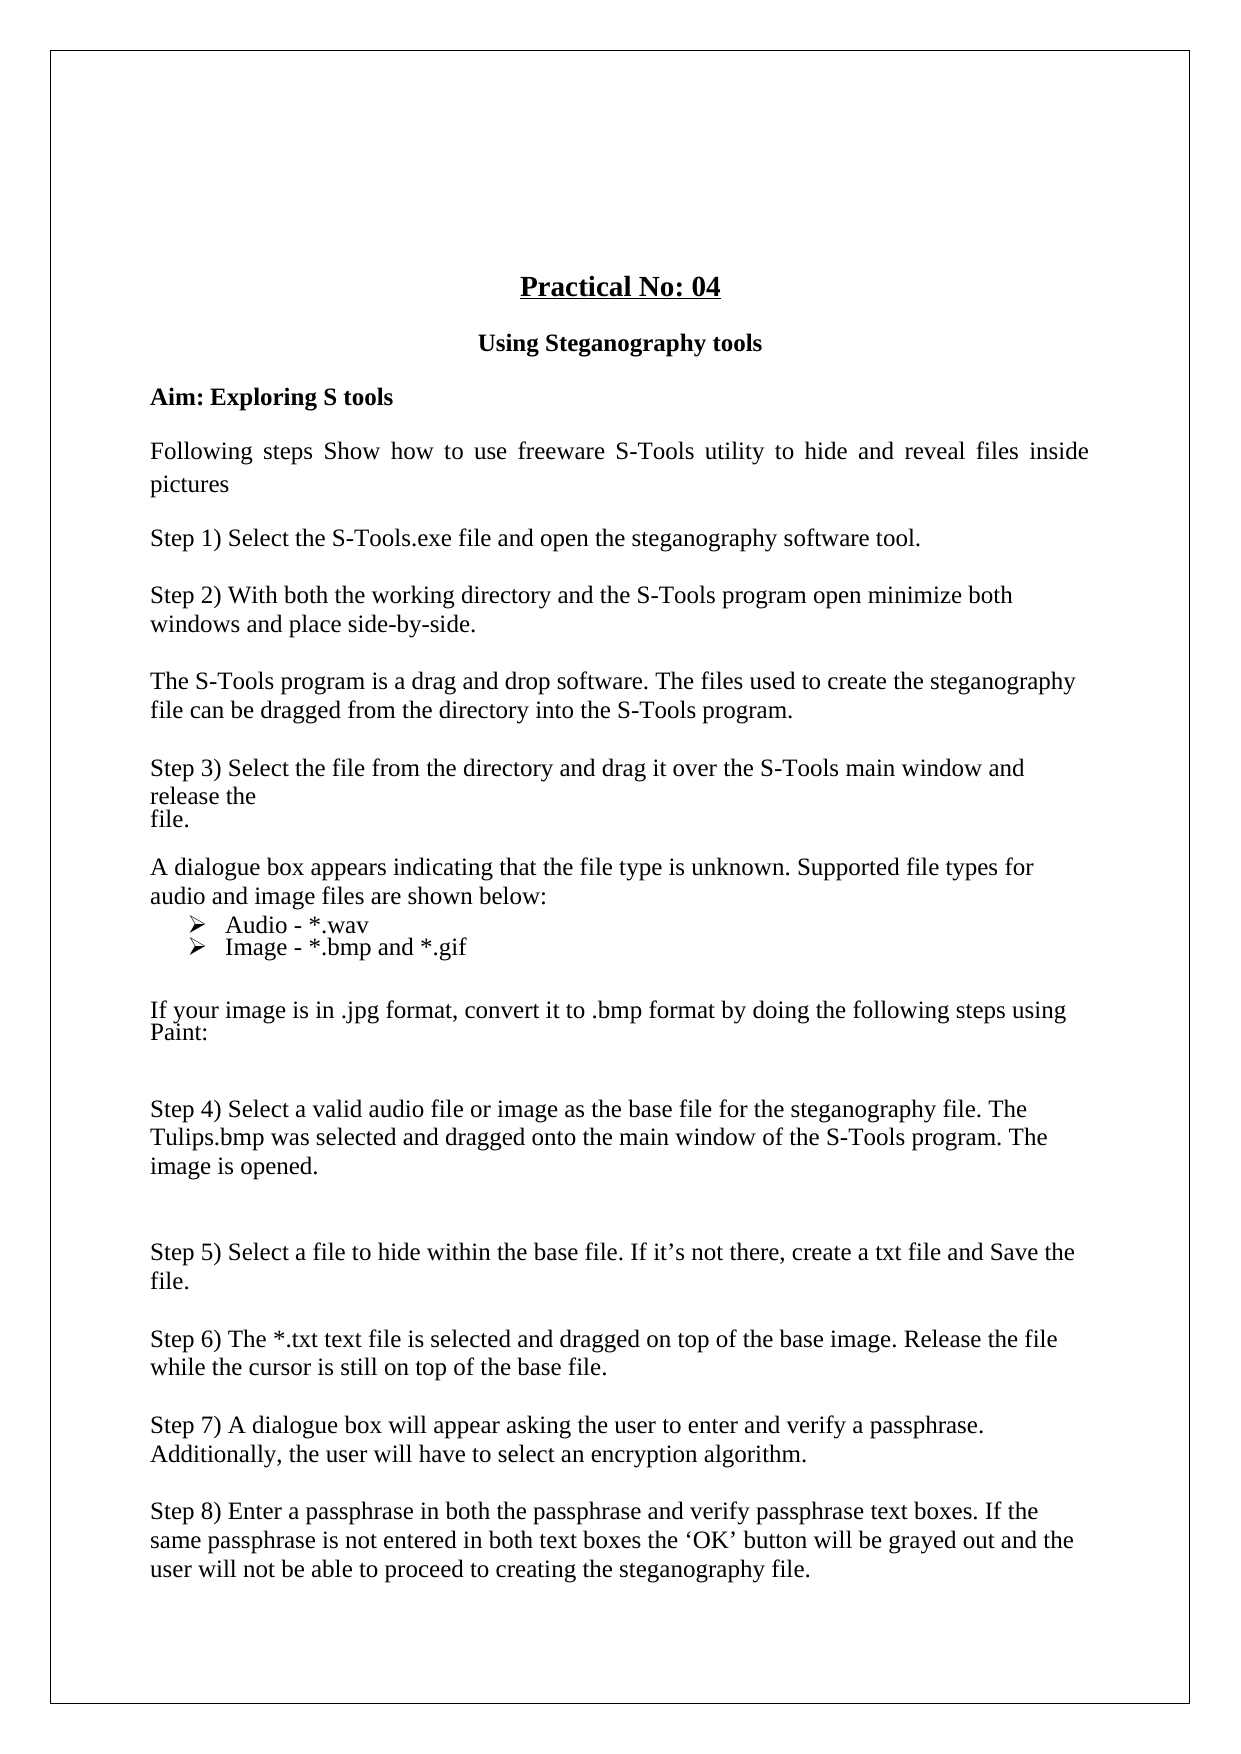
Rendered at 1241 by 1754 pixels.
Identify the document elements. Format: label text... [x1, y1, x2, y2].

text Step 2) With both the working directory and the S-Tools program open minimize both windows and place side-by-side. [150, 580, 1090, 638]
text Practical No: 04 [150, 269, 1090, 302]
text Step 7) A dialogue box will appear asking the user to enter and verify a passphrase. Additionally, the user will have to select an encryption algorithm. [150, 1410, 1090, 1467]
text user will not be able to proceed to creating the steganography file. [150, 1554, 1090, 1582]
list Audio - *.wav [187, 910, 1090, 939]
text Step 1) Select the S-Tools.exe file and open the steganography software tool. [150, 523, 1090, 551]
text file. [150, 810, 1090, 831]
text Step 8) Enter a passphrase in both the passphrase and verify passphrase text boxes. If the same passphrase is not entered in both text boxes the ‘OK’ button will be grayed out and the [150, 1496, 1090, 1554]
text The S-Tools program is a drag and drop software. The files used to create the steganography file can be dragged from the directory into the S-Tools program. [150, 666, 1090, 724]
text Aim: Exploring S tools [150, 382, 1090, 411]
text A dialogue box appears indicating that the file type is unknown. Supported file types for audio and image files are shown below: [150, 852, 1090, 910]
text Using Steganography tools [150, 328, 1090, 357]
text Following steps Show how to use freeware S-Tools utility to hide and reveal files inside pictures [150, 464, 1090, 498]
text Step 3) Select the file from the directory and drag it over the S-Tools main window and release the [150, 753, 1090, 810]
text Step 5) Select a file to hide within the base file. If it’s not there, create a txt file and Save the file. [150, 1237, 1090, 1295]
text If your image is in .jpg format, convert it to .bmp format by doing the following steps using Paint: [150, 1002, 1090, 1044]
list Image - *.bmp and *.gif [187, 939, 1090, 960]
text Step 6) The *.txt text file is selected and dragged on top of the base image. Release the file while the cursor is still on top of the base file. [150, 1324, 1090, 1381]
text Step 4) Select a valid audio file or image as the base file for the steganography file. The Tulips.bmp was selected and dragged onto the main window of the S-Tools program. The image is opened. [150, 1094, 1090, 1180]
